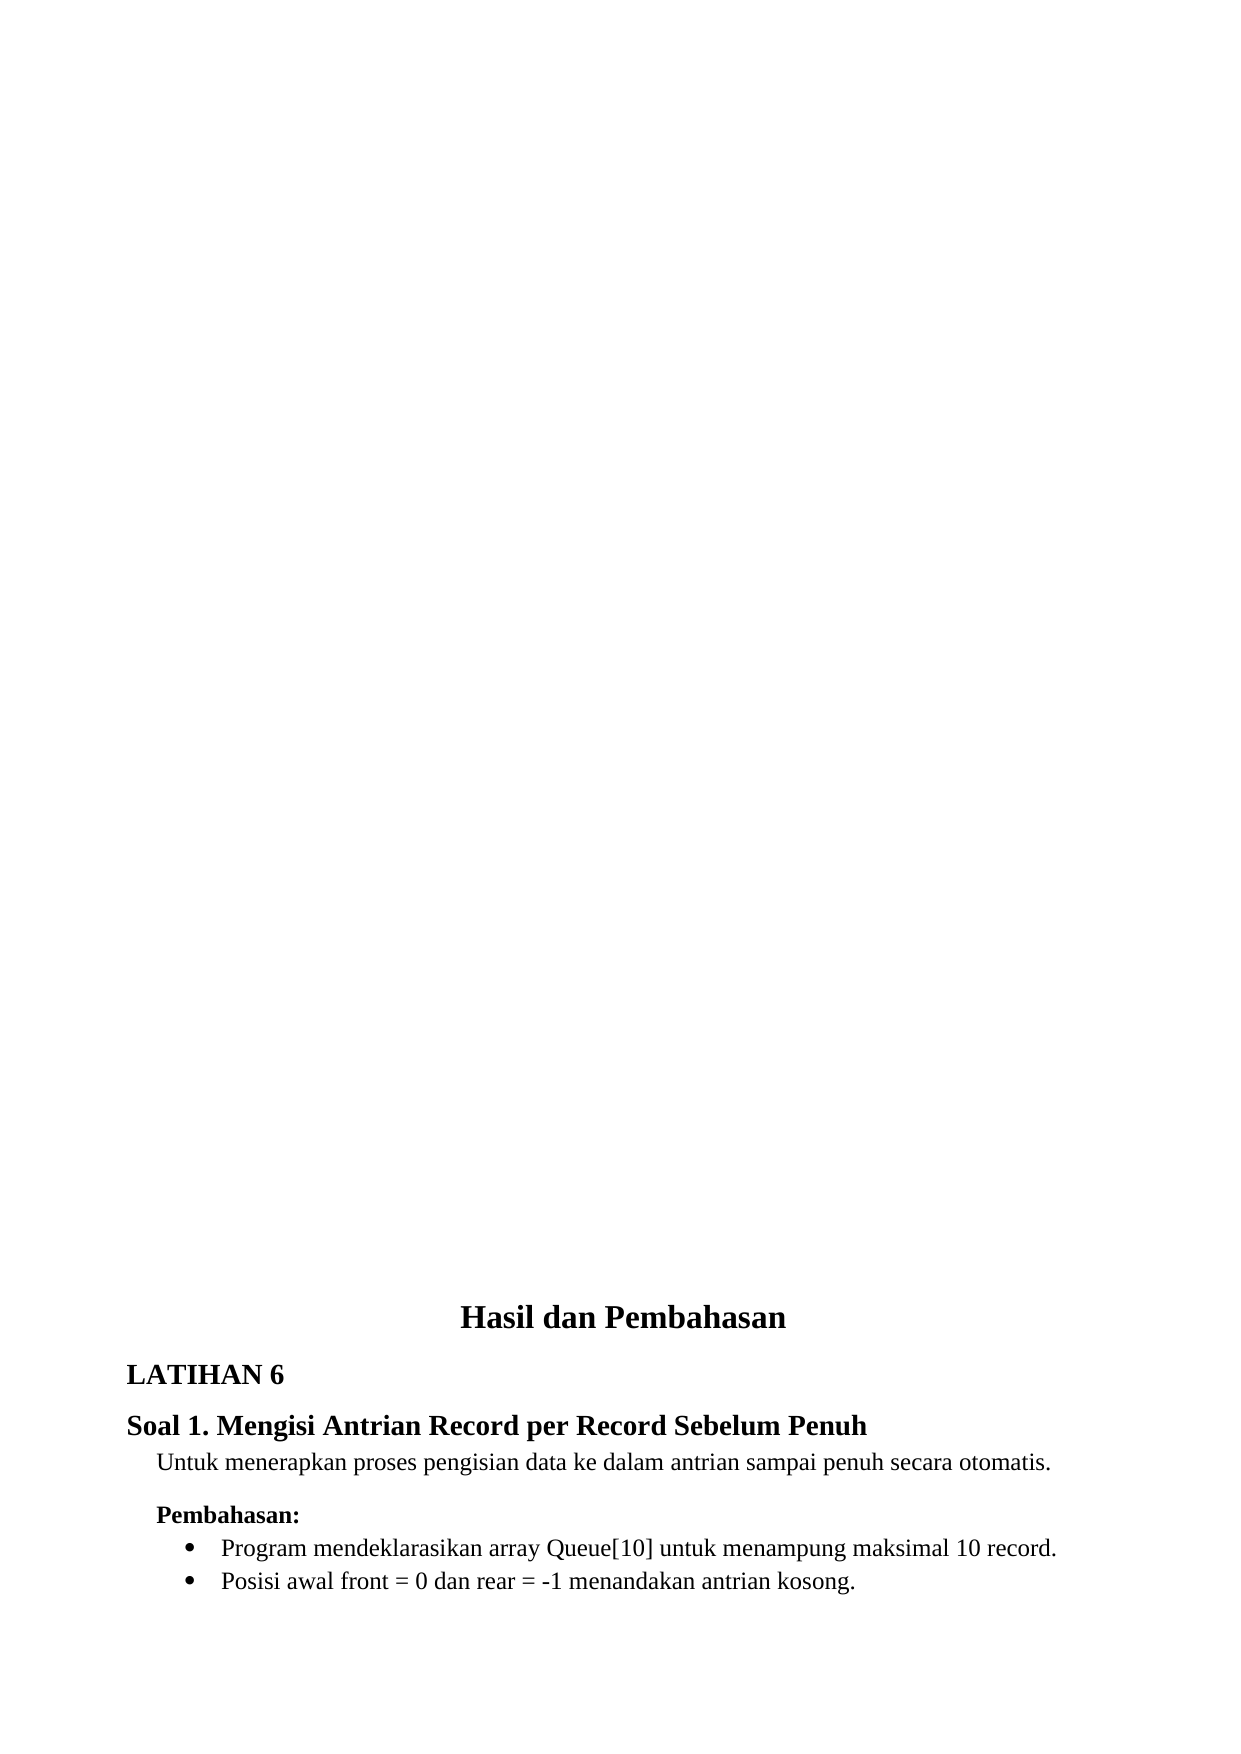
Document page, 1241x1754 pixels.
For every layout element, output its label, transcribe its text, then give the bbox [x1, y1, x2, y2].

list Posisi awal front = 0 dan rear = -1 menandakan antrian kosong. [185, 1566, 1090, 1595]
list Program mendeklarasikan array Queue[10] untuk menampung maksimal 10 record. [185, 1533, 1090, 1562]
subtitle Soal 1. Mengisi Antrian Record per Record Sebelum Penuh [126, 1408, 1090, 1442]
subtitle LATIHAN 6 [126, 1357, 1090, 1391]
subtitle Hasil dan Pembahasan [156, 1298, 1090, 1336]
text Untuk menerapkan proses pengisian data ke dalam antrian sampai penuh secara otomatis. [156, 1447, 1090, 1475]
subtitle Pembahasan: [156, 1500, 1090, 1529]
